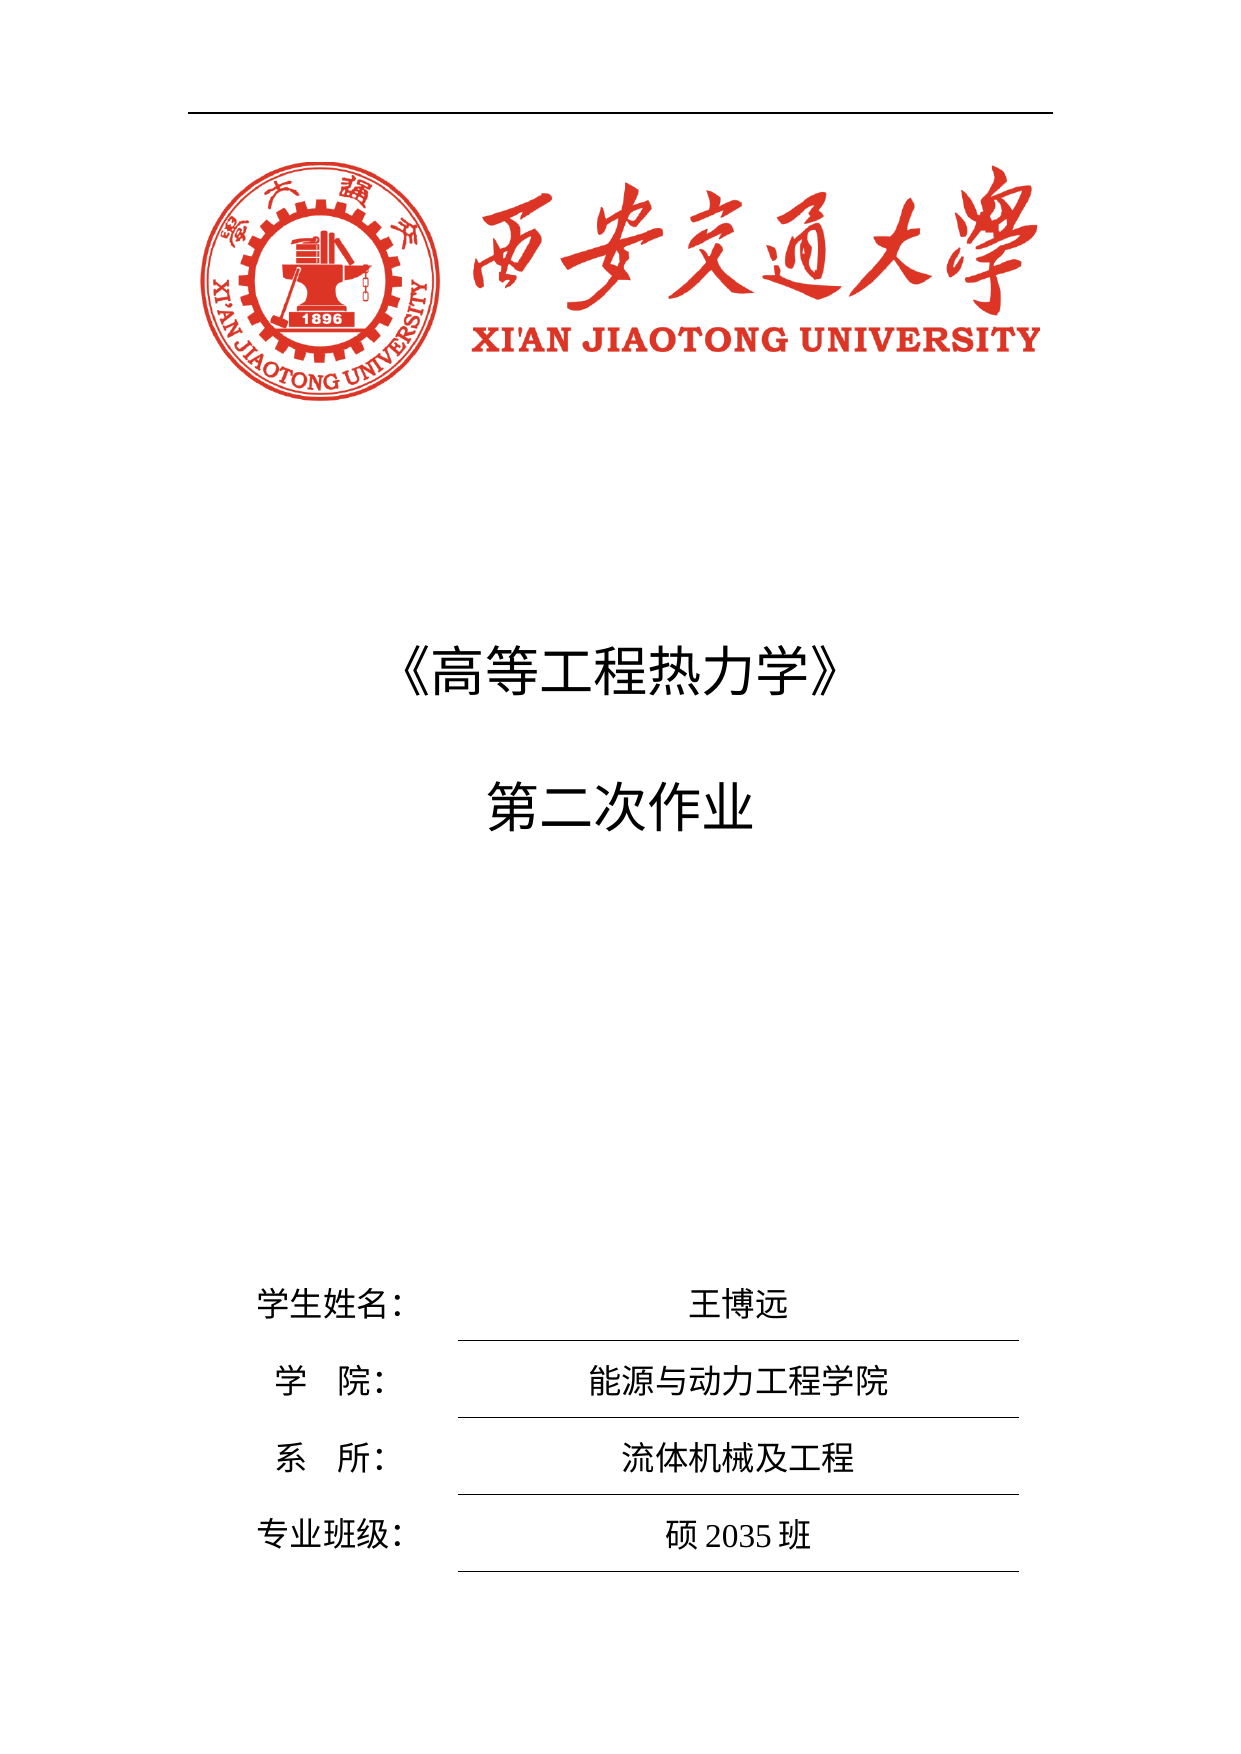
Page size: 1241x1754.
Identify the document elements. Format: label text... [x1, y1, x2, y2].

picture [200, 162, 1040, 401]
table_header 学生姓名： [221, 1264, 458, 1340]
table_cell 流体机械及工程 [458, 1418, 1019, 1494]
text 第二次作业 [187, 756, 1053, 853]
table_cell 硕2035班 [458, 1495, 1019, 1571]
table_cell 专业班级： [221, 1494, 458, 1571]
table_header 王博远 [458, 1264, 1019, 1340]
text 《高等工程热力学》 [187, 619, 1053, 716]
table_cell 能源与动力工程学院 [458, 1341, 1019, 1417]
table_cell 系 所： [221, 1417, 458, 1494]
table_cell 学 院： [221, 1340, 458, 1417]
